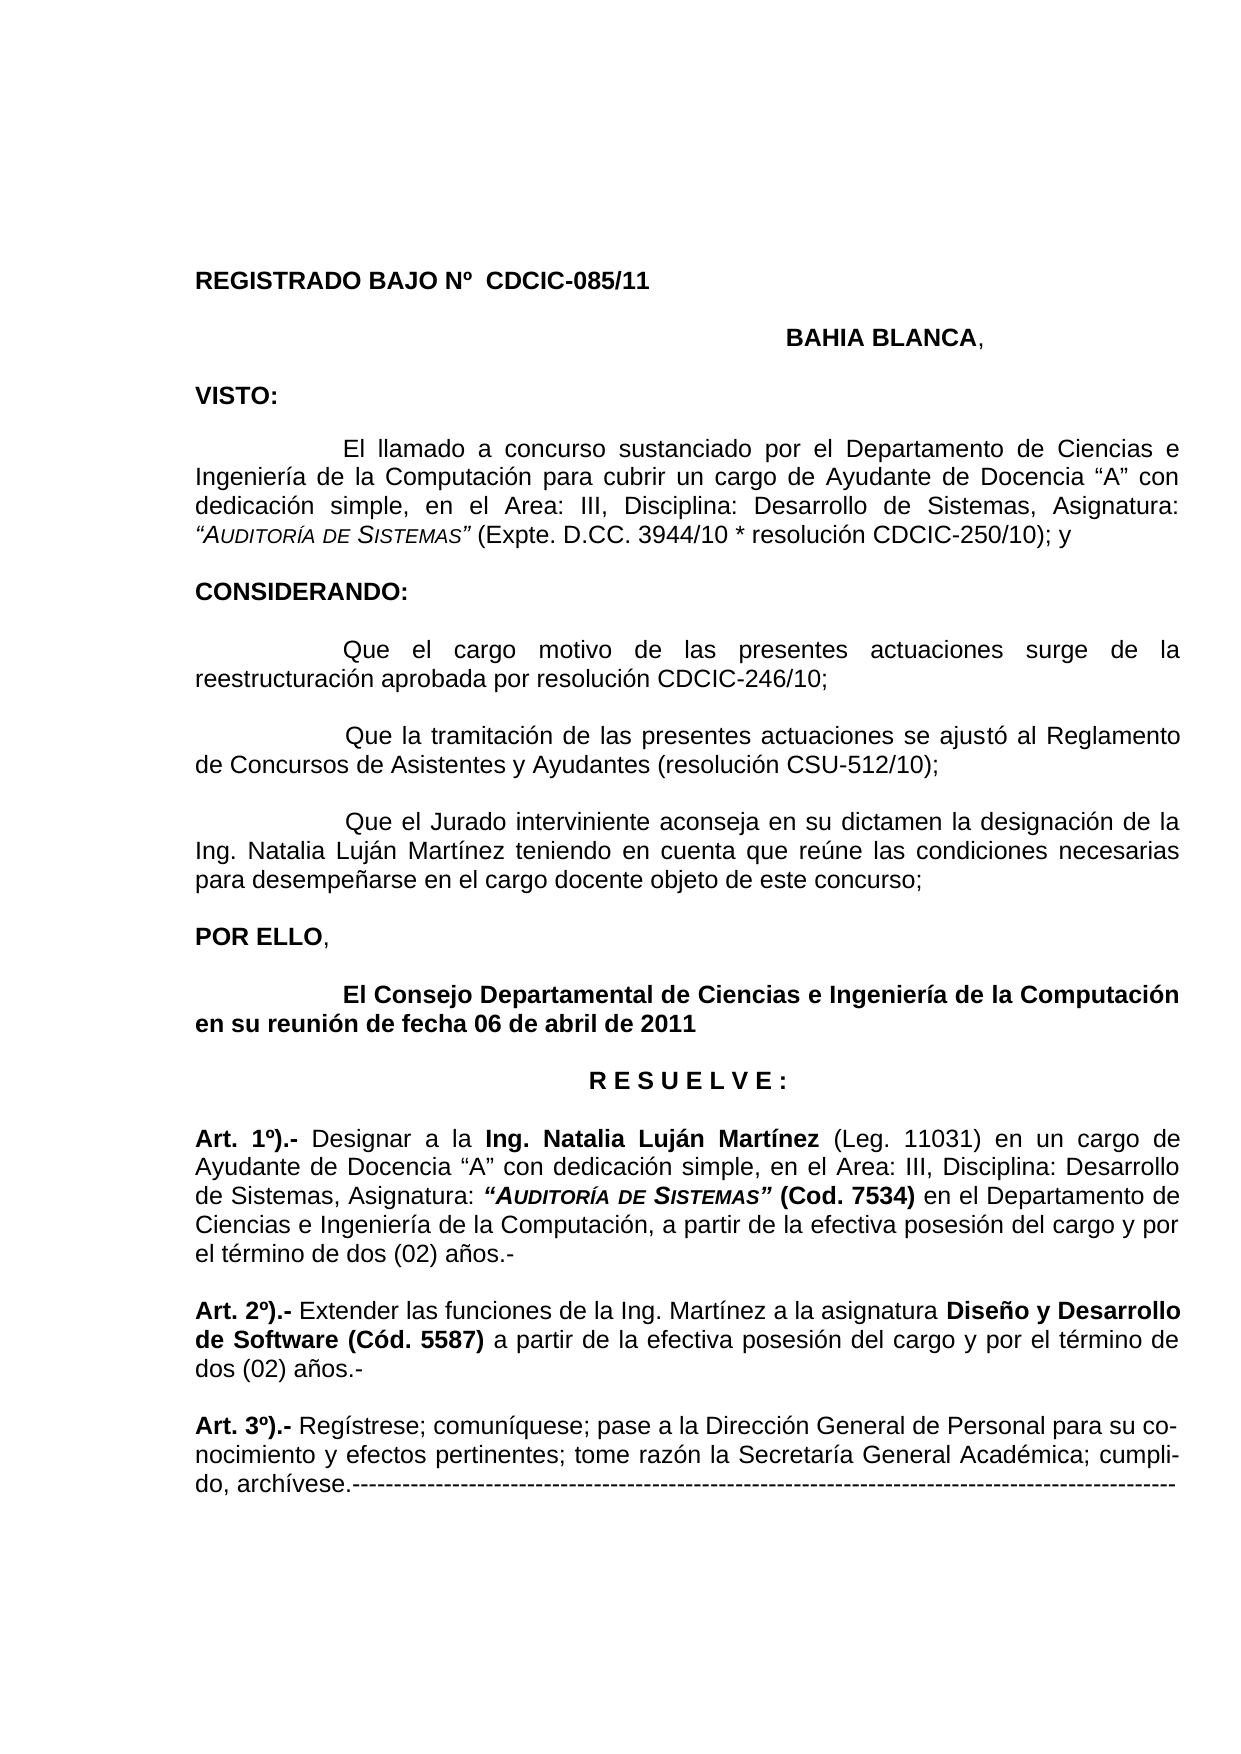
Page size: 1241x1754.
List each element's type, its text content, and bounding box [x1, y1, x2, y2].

text El Consejo Departamental de Ciencias e Ingeniería de la Computación en su reunión de fecha 06 de abril de 2011 [195, 980, 1181, 1037]
text POR ELLO, [195, 922, 1181, 951]
text Art. 1º).- Designar a la Ing. Natalia Luján Martínez (Leg. 11031) en un cargo de Ayudante de Docencia “A” con dedicación simple, en el Area: III, Disciplina: Desarrollo de Sistemas, Asignatura: “Auditoría de Sistemas” (Cod. 7534) en el Departamento de Ciencias e Ingeniería de la Computación, a partir de la efectiva posesión del cargo y por el término de dos (02) años.- [195, 1124, 1181, 1267]
text REGISTRADO BAJO Nº CDCIC-085/11 [195, 266, 1181, 294]
text El llamado a concurso sustanciado por el Departamento de Ciencias e Ingeniería de la Computación para cubrir un cargo de Ayudante de Docencia “A” con dedicación simple, en el Area: III, Disciplina: Desarrollo de Sistemas, Asignatura: “Auditoría de Sistemas” (Expte. D.CC. 3944/10 * resolución CDCIC-250/10); y [195, 434, 1181, 549]
text Que el cargo motivo de las presentes actuaciones surge de la reestructuración aprobada por resolución CDCIC-246/10; [195, 635, 1181, 692]
text VISTO: [195, 381, 1181, 409]
text Art. 3º).- Regístrese; comuníquese; pase a la Dirección General de Personal para su co- [195, 1411, 1181, 1440]
text Que el Jurado interviniente aconseja en su dictamen la designación de la Ing. Natalia Luján Martínez teniendo en cuenta que reúne las condiciones necesarias para desempeñarse en el cargo docente objeto de este concurso; [195, 807, 1181, 894]
text Art. 2º).- Extender las funciones de la Ing. Martínez a la asignatura Diseño y Desarrollo de Software (Cód. 5587) a partir de la efectiva posesión del cargo y por el término de dos (02) años.- [195, 1296, 1181, 1382]
text R E S U E L V E : [195, 1066, 1181, 1095]
text CONSIDERANDO: [195, 577, 1181, 606]
text nocimiento y efectos pertinentes; tome razón la Secretaría General Académica; cumpli-do, archívese.--------------------------------------------------------------------------------------------------- [195, 1440, 1181, 1497]
text Que la tramitación de las presentes actuaciones se ajustó al Reglamento de Concursos de Asistentes y Ayudantes (resolución CSU-512/10); [195, 721, 1181, 779]
text BAHIA BLANCA, [195, 323, 1181, 352]
